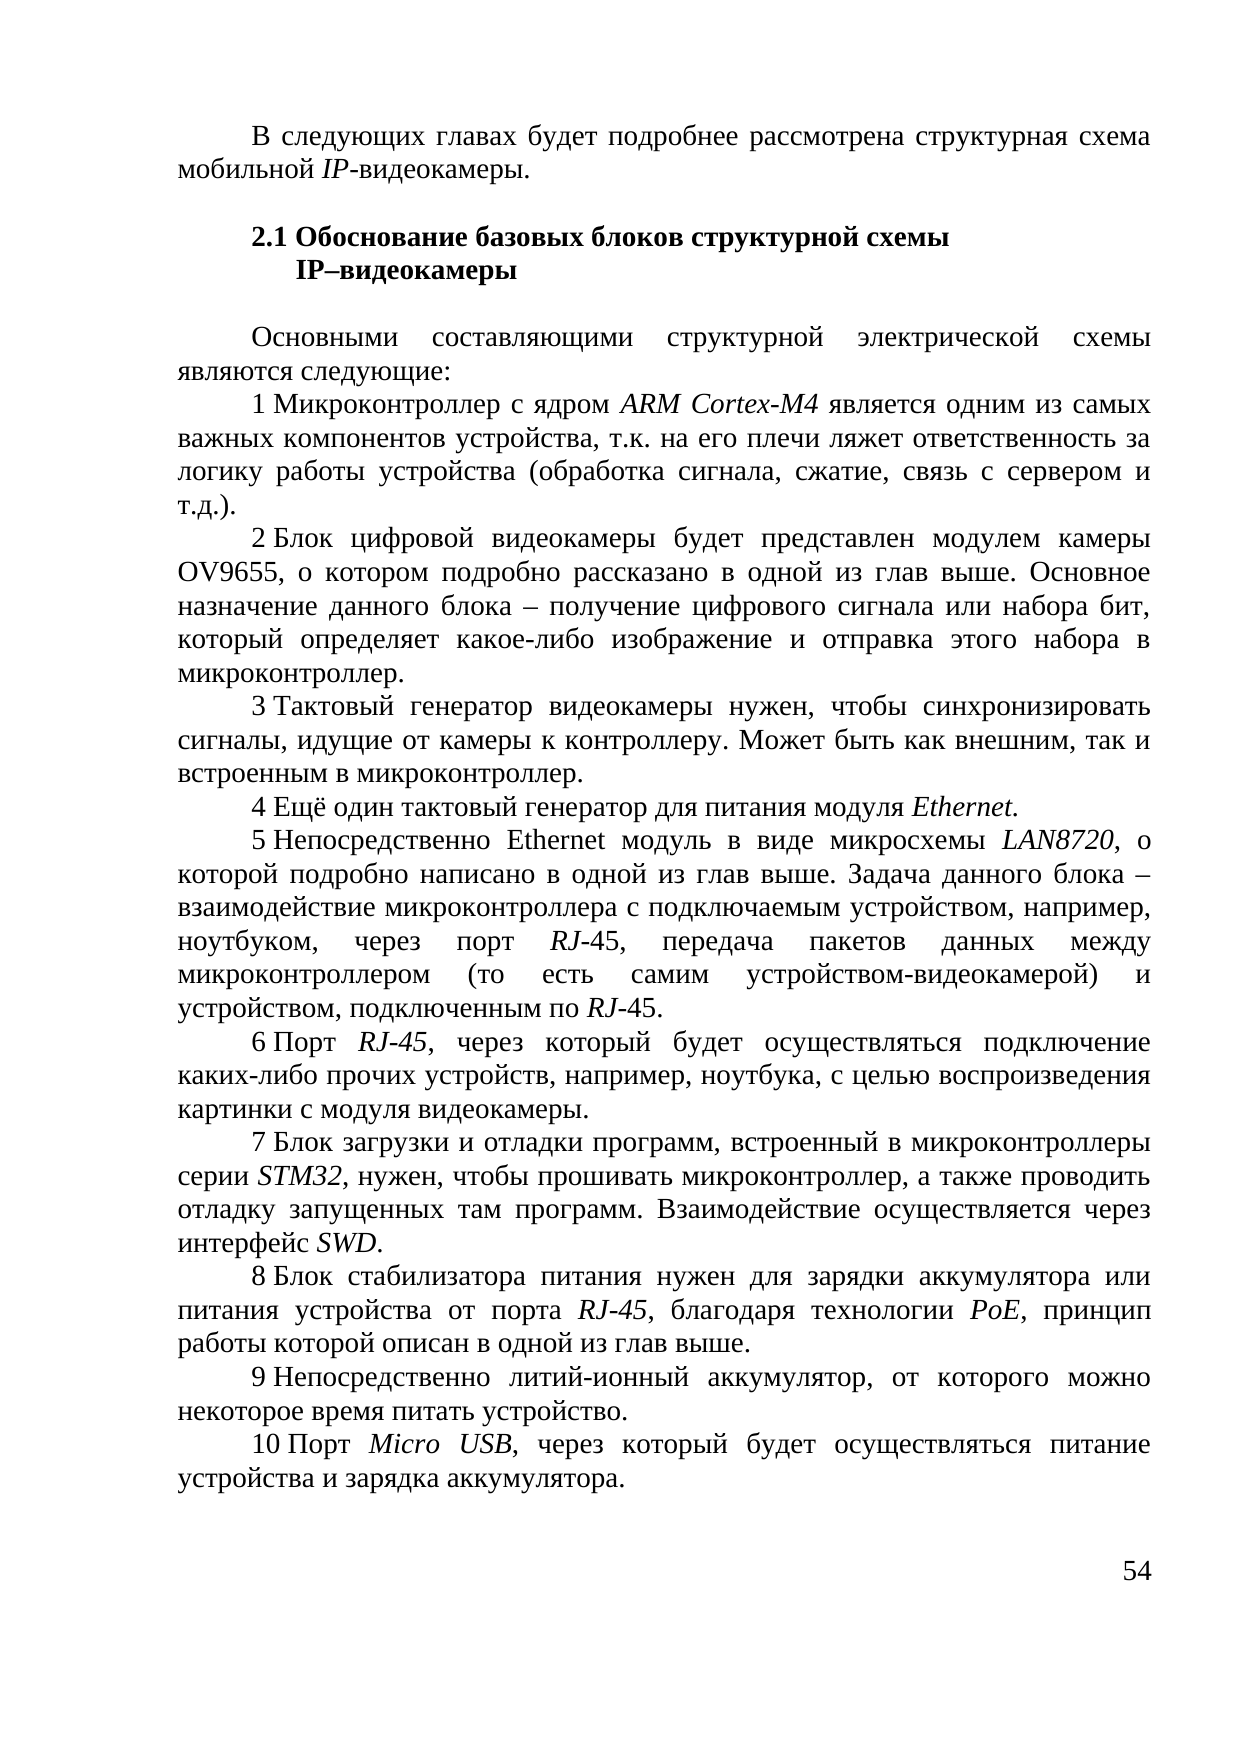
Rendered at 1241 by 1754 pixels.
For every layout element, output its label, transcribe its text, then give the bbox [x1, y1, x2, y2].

text 6 Порт RJ-45, через который будет осуществляться подключение каких-либо прочих устройств, например, ноутбука, с целью воспроизведения картинки с модуля видеокамеры. [177, 1024, 1152, 1124]
text 3 Тактовый генератор видеокамеры нужен, чтобы синхронизировать сигналы, идущие от камеры к контроллеру. Может быть как внешним, так и встроенным в микроконтроллер. [177, 688, 1152, 789]
text В следующих главах будет подробнее рассмотрена структурная схема мобильной IP-видеокамеры. [177, 118, 1152, 185]
subtitle 2.1 Обоснование базовых блоков структурной схемы IP–видеокамеры [251, 219, 1152, 286]
text 4 Ещё один тактовый генератор для питания модуля Ethernet. [177, 789, 1152, 822]
text 7 Блок загрузки и отладки программ, встроенный в микроконтроллеры серии STM32, нужен, чтобы прошивать микроконтроллер, а также проводить отладку запущенных там программ. Взаимодействие осуществляется через интерфейс SWD. [177, 1124, 1152, 1258]
text 8 Блок стабилизатора питания нужен для зарядки аккумулятора или питания устройства от порта RJ-45, благодаря технологии PoE, принцип работы которой описан в одной из глав выше. [177, 1258, 1152, 1359]
text Основными составляющими структурной электрической схемы являются следующие: [177, 319, 1152, 386]
text 1 Микроконтроллер с ядром ARM Cortex-M4 является одним из самых важных компонентов устройства, т.к. на его плечи ляжет ответственность за логику работы устройства (обработка сигнала, сжатие, связь с сервером и т.д.). [177, 386, 1152, 521]
text 2 Блок цифровой видеокамеры будет представлен модулем камеры OV9655, о котором подробно рассказано в одной из глав выше. Основное назначение данного блока – получение цифрового сигнала или набора бит, который определяет какое-либо изображение и отправка этого набора в микроконтроллер. [177, 521, 1152, 688]
text 10 Порт Micro USB, через который будет осуществляться питание устройства и зарядка аккумулятора. [177, 1426, 1152, 1493]
text 9 Непосредственно литий-ионный аккумулятор, от которого можно некоторое время питать устройство. [177, 1359, 1152, 1426]
text 5 Непосредственно Ethernet модуль в виде микросхемы LAN8720, о которой подробно написано в одной из глав выше. Задача данного блока – взаимодействие микроконтроллера с подключаемым устройством, например, ноутбуком, через порт RJ-45, передача пакетов данных между микроконтроллером (то есть самим устройством-видеокамерой) и устройством, подключенным по RJ-45. [177, 822, 1152, 1024]
